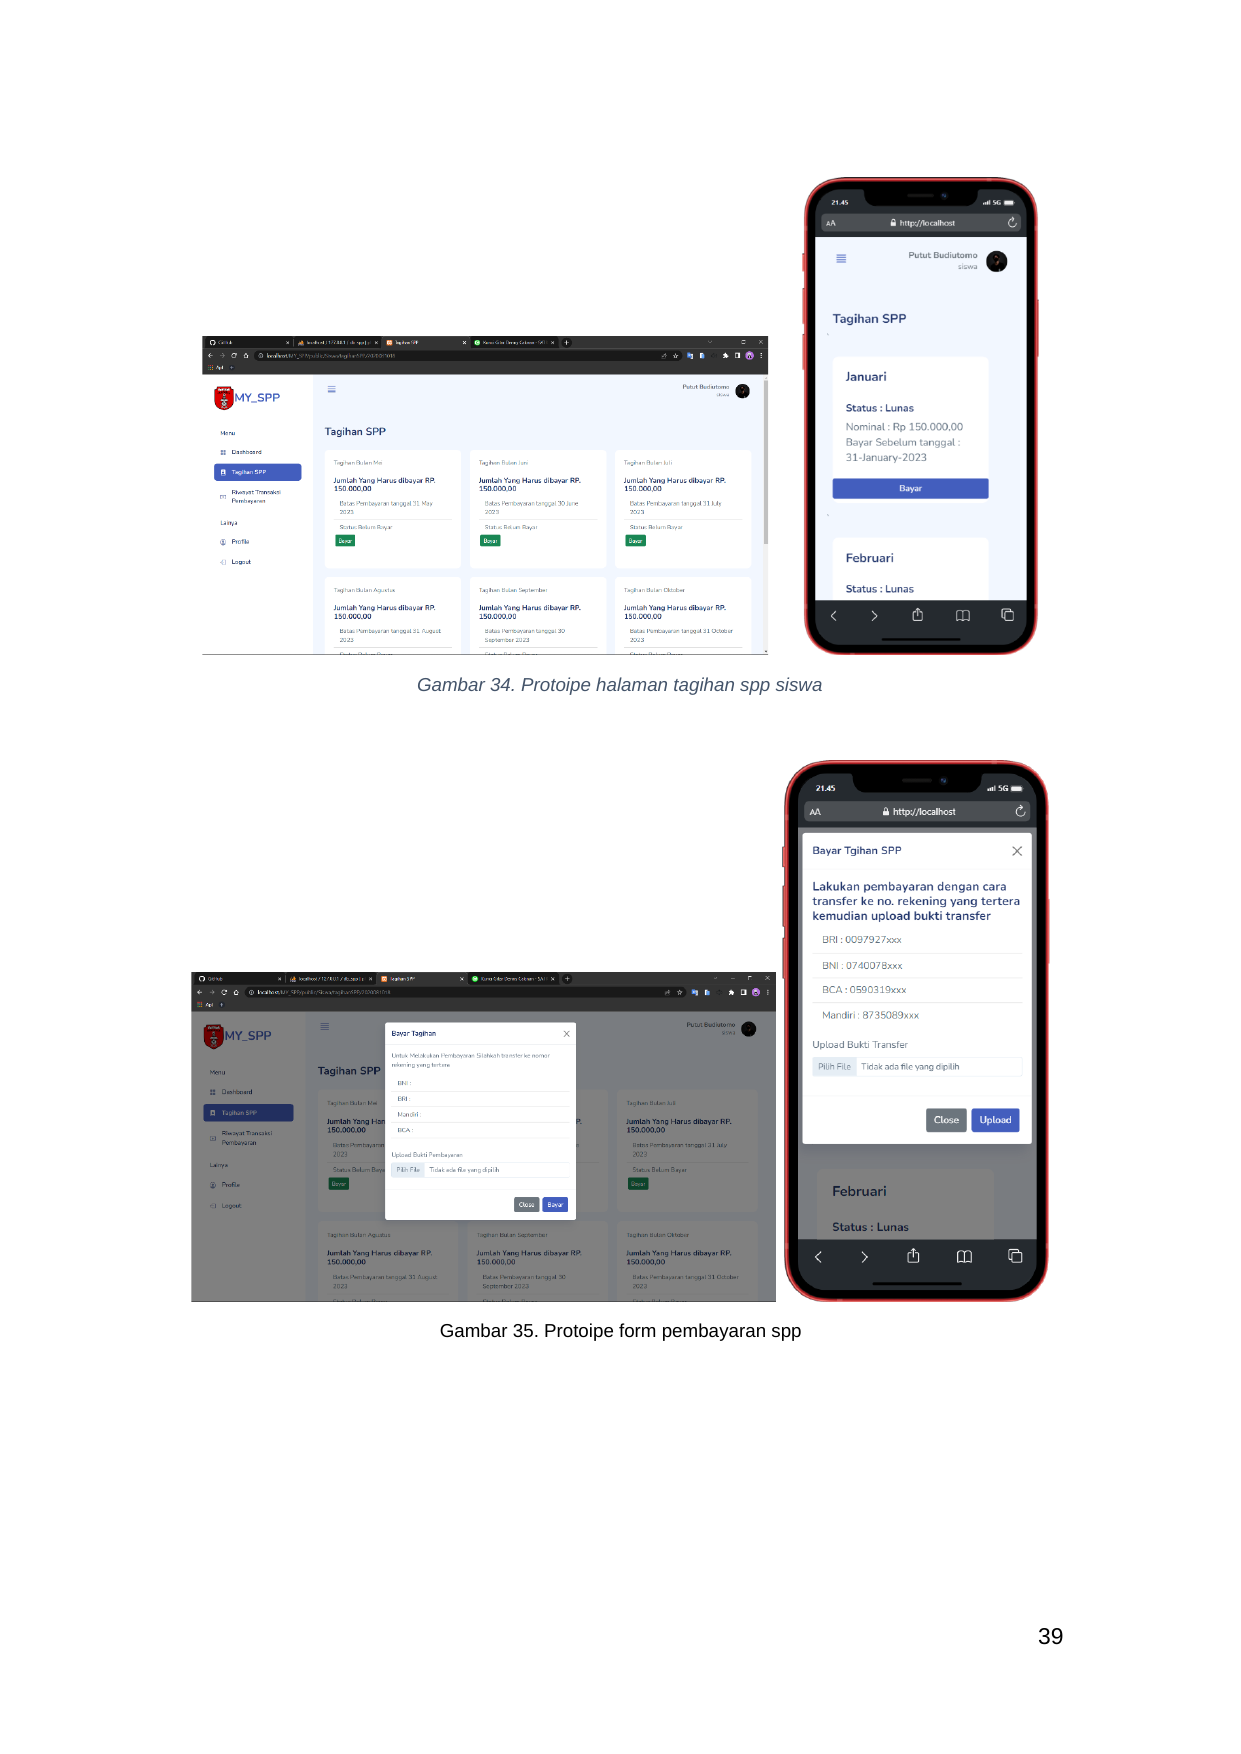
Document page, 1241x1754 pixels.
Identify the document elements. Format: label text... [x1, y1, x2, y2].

picture [782, 760, 1050, 1302]
picture [202, 336, 769, 655]
picture [191, 972, 776, 1302]
picture [802, 177, 1039, 655]
text Gambar 35. Protoipe form pembayaran spp [177, 1319, 1063, 1341]
text Gambar 34. Protoipe halaman tagihan spp siswa [177, 673, 1063, 695]
